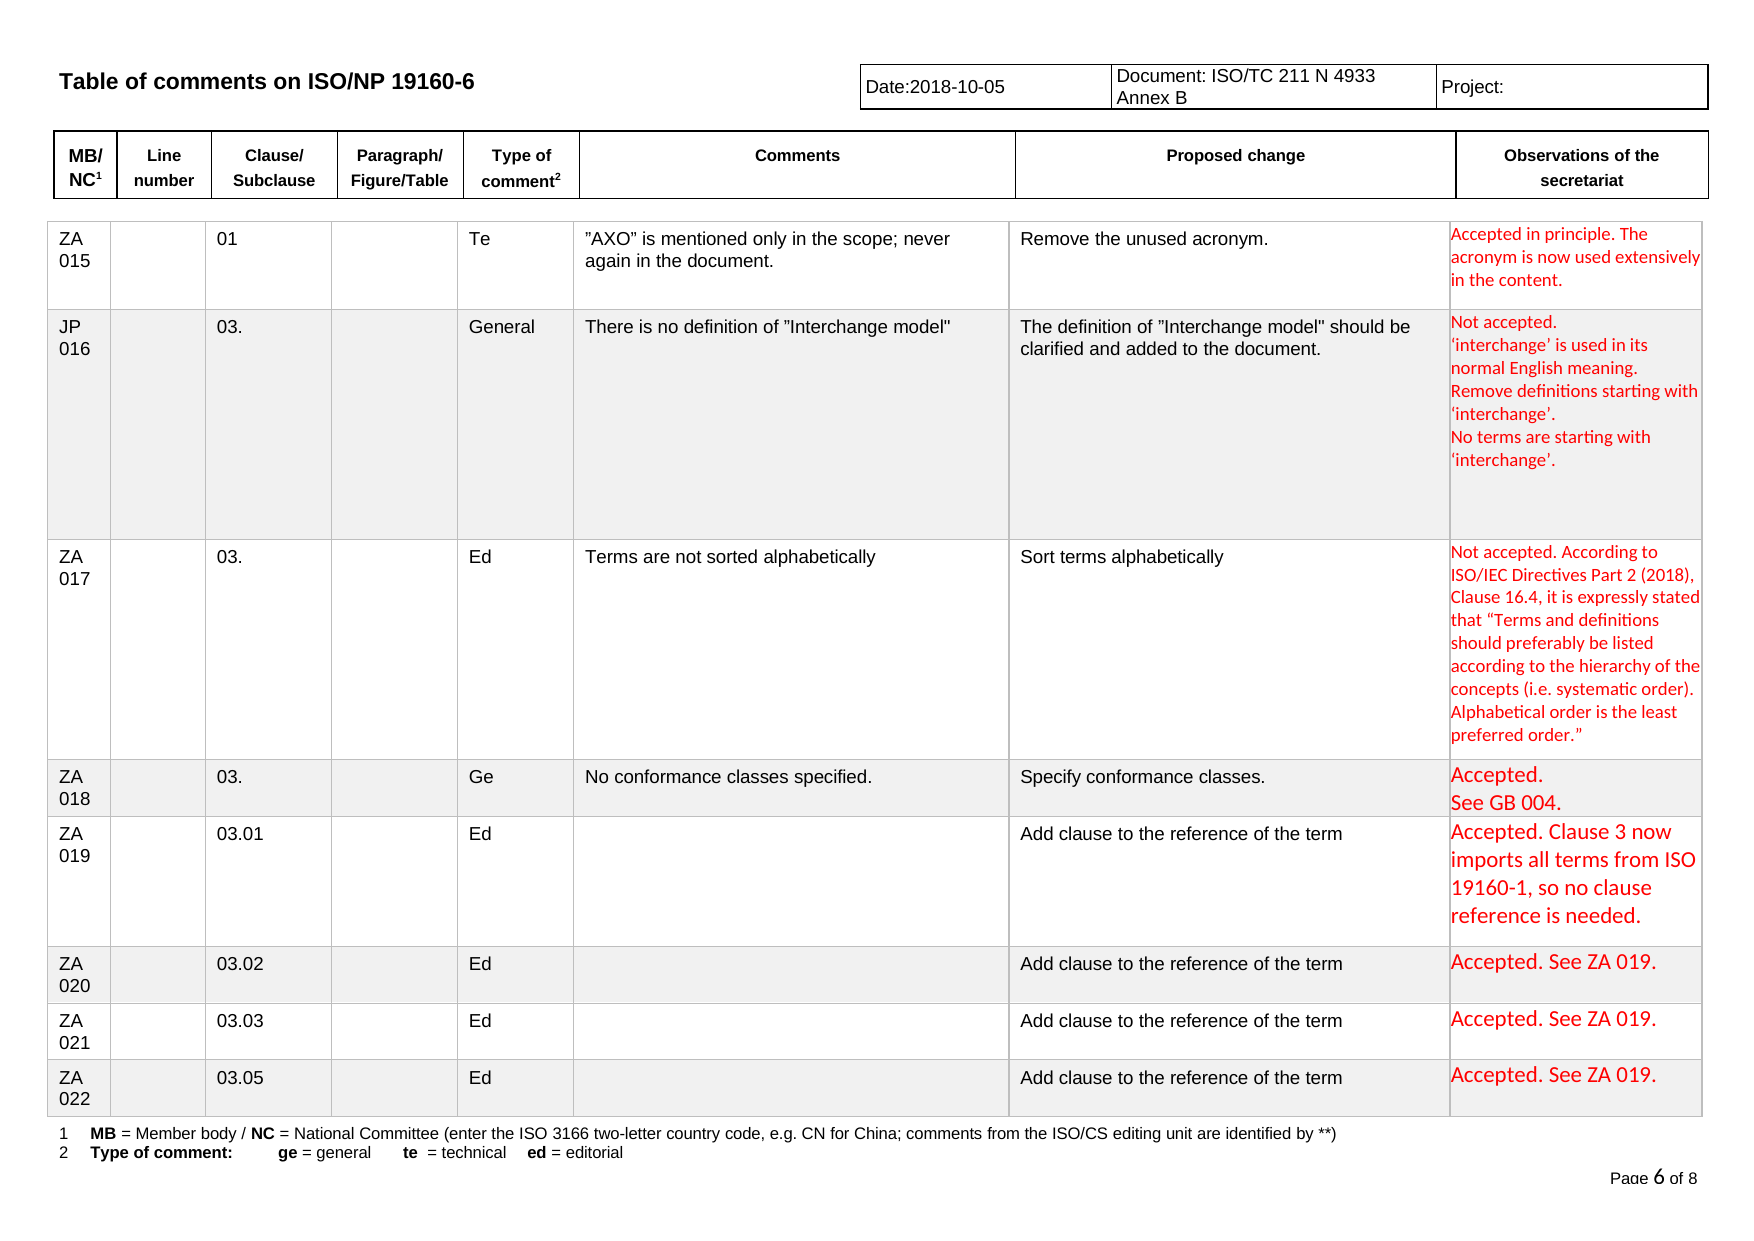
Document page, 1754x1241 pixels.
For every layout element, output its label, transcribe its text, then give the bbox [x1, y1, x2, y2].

table_cell Add clause to the reference of the term [1010, 817, 1449, 946]
table_cell Add clause to the reference of the term [1010, 1004, 1449, 1059]
table_cell Accepted. See ZA 019. [1451, 1004, 1701, 1059]
table_cell [332, 947, 457, 1002]
table_cell [332, 540, 457, 759]
table_header [111, 222, 205, 309]
table_cell [574, 1004, 1008, 1059]
table_cell ZA 017 [48, 540, 110, 759]
table_cell Accepted. Clause 3 now imports all terms from ISO 19160-1, so no clause reference is needed. [1451, 817, 1701, 946]
table_cell [111, 540, 205, 759]
table_cell ZA 018 [48, 760, 110, 816]
table_cell Sort terms alphabetically [1010, 540, 1449, 759]
table_cell ZA 022 [48, 1060, 110, 1116]
table_cell ZA 020 [48, 947, 110, 1002]
table_header Te [458, 222, 573, 309]
table_cell Not accepted. According to ISO/IEC Directives Part 2 (2018), Clause 16.4, it is expressly stated that “Terms and definitions should preferably be listed according to the hierarchy of the concepts (i.e. systematic order). Alphabetical order is the least preferred order.” [1451, 540, 1701, 759]
table_cell Accepted. See GB 004. [1451, 760, 1701, 816]
table_cell Ge [458, 760, 573, 816]
table_cell 03. [206, 540, 331, 759]
table_cell [111, 760, 205, 816]
table_header Observations of the secretariat [1457, 132, 1708, 198]
table_header Paragraph/ Figure/Table [338, 132, 463, 198]
table_cell [111, 947, 205, 1002]
table_header Date:2018-10-05 [861, 65, 1111, 108]
table_cell 03.03 [206, 1004, 331, 1059]
table_header ZA 015 [48, 222, 110, 309]
table_header ”AXO” is mentioned only in the scope; never again in the document. [574, 222, 1008, 309]
table_cell 03. [206, 310, 331, 539]
table_cell Accepted. See ZA 019. [1451, 1060, 1701, 1116]
table_header Clause/ Subclause [212, 132, 337, 198]
table_header Proposed change [1016, 132, 1455, 198]
table_cell Ed [458, 1060, 573, 1116]
table_cell 03. [206, 760, 331, 816]
table_cell There is no definition of ”Interchange model" [574, 310, 1008, 539]
table_cell JP 016 [48, 310, 110, 539]
table_cell Not accepted. ‘interchange’ is used in its normal English meaning. Remove definitions starting with ‘interchange’. No terms are starting with ‘interchange’. [1451, 310, 1701, 539]
table_cell Ed [458, 947, 573, 1002]
table_cell ZA 021 [48, 1004, 110, 1059]
table_header MB/ NC1 [55, 132, 116, 198]
table_header Type of comment2 [464, 132, 579, 198]
table_cell Specify conformance classes. [1010, 760, 1449, 816]
table_cell Terms are not sorted alphabetically [574, 540, 1008, 759]
table_header Remove the unused acronym. [1010, 222, 1449, 309]
table_cell The definition of ”Interchange model" should be clarified and added to the document. [1010, 310, 1449, 539]
table_cell [574, 817, 1008, 946]
table_cell Add clause to the reference of the term [1010, 947, 1449, 1002]
table_cell [332, 1004, 457, 1059]
table_header Project: [1437, 65, 1707, 108]
table_cell [111, 310, 205, 539]
table_cell [574, 1060, 1008, 1116]
table_cell [111, 817, 205, 946]
table_cell Accepted. See ZA 019. [1451, 947, 1701, 1002]
table_cell General [458, 310, 573, 539]
table_cell ZA 019 [48, 817, 110, 946]
table_cell [332, 817, 457, 946]
table_header 01 [206, 222, 331, 309]
table_header Comments [580, 132, 1015, 198]
table_header Line number [118, 132, 211, 198]
table_header Accepted in principle. The acronym is now used extensively in the content. [1451, 222, 1701, 309]
table_cell Ed [458, 817, 573, 946]
table_cell [332, 310, 457, 539]
table_header [332, 222, 457, 309]
table_cell [574, 947, 1008, 1002]
table_header Document: ISO/TC 211 N 4933 Annex B [1112, 65, 1436, 108]
table_cell [111, 1004, 205, 1059]
table_cell Ed [458, 1004, 573, 1059]
table_cell 03.02 [206, 947, 331, 1002]
table_cell Add clause to the reference of the term [1010, 1060, 1449, 1116]
table_cell [332, 1060, 457, 1116]
table_cell [111, 1060, 205, 1116]
table_cell 03.05 [206, 1060, 331, 1116]
table_cell 03.01 [206, 817, 331, 946]
table_cell Ed [458, 540, 573, 759]
table_cell [332, 760, 457, 816]
table_cell No conformance classes specified. [574, 760, 1008, 816]
